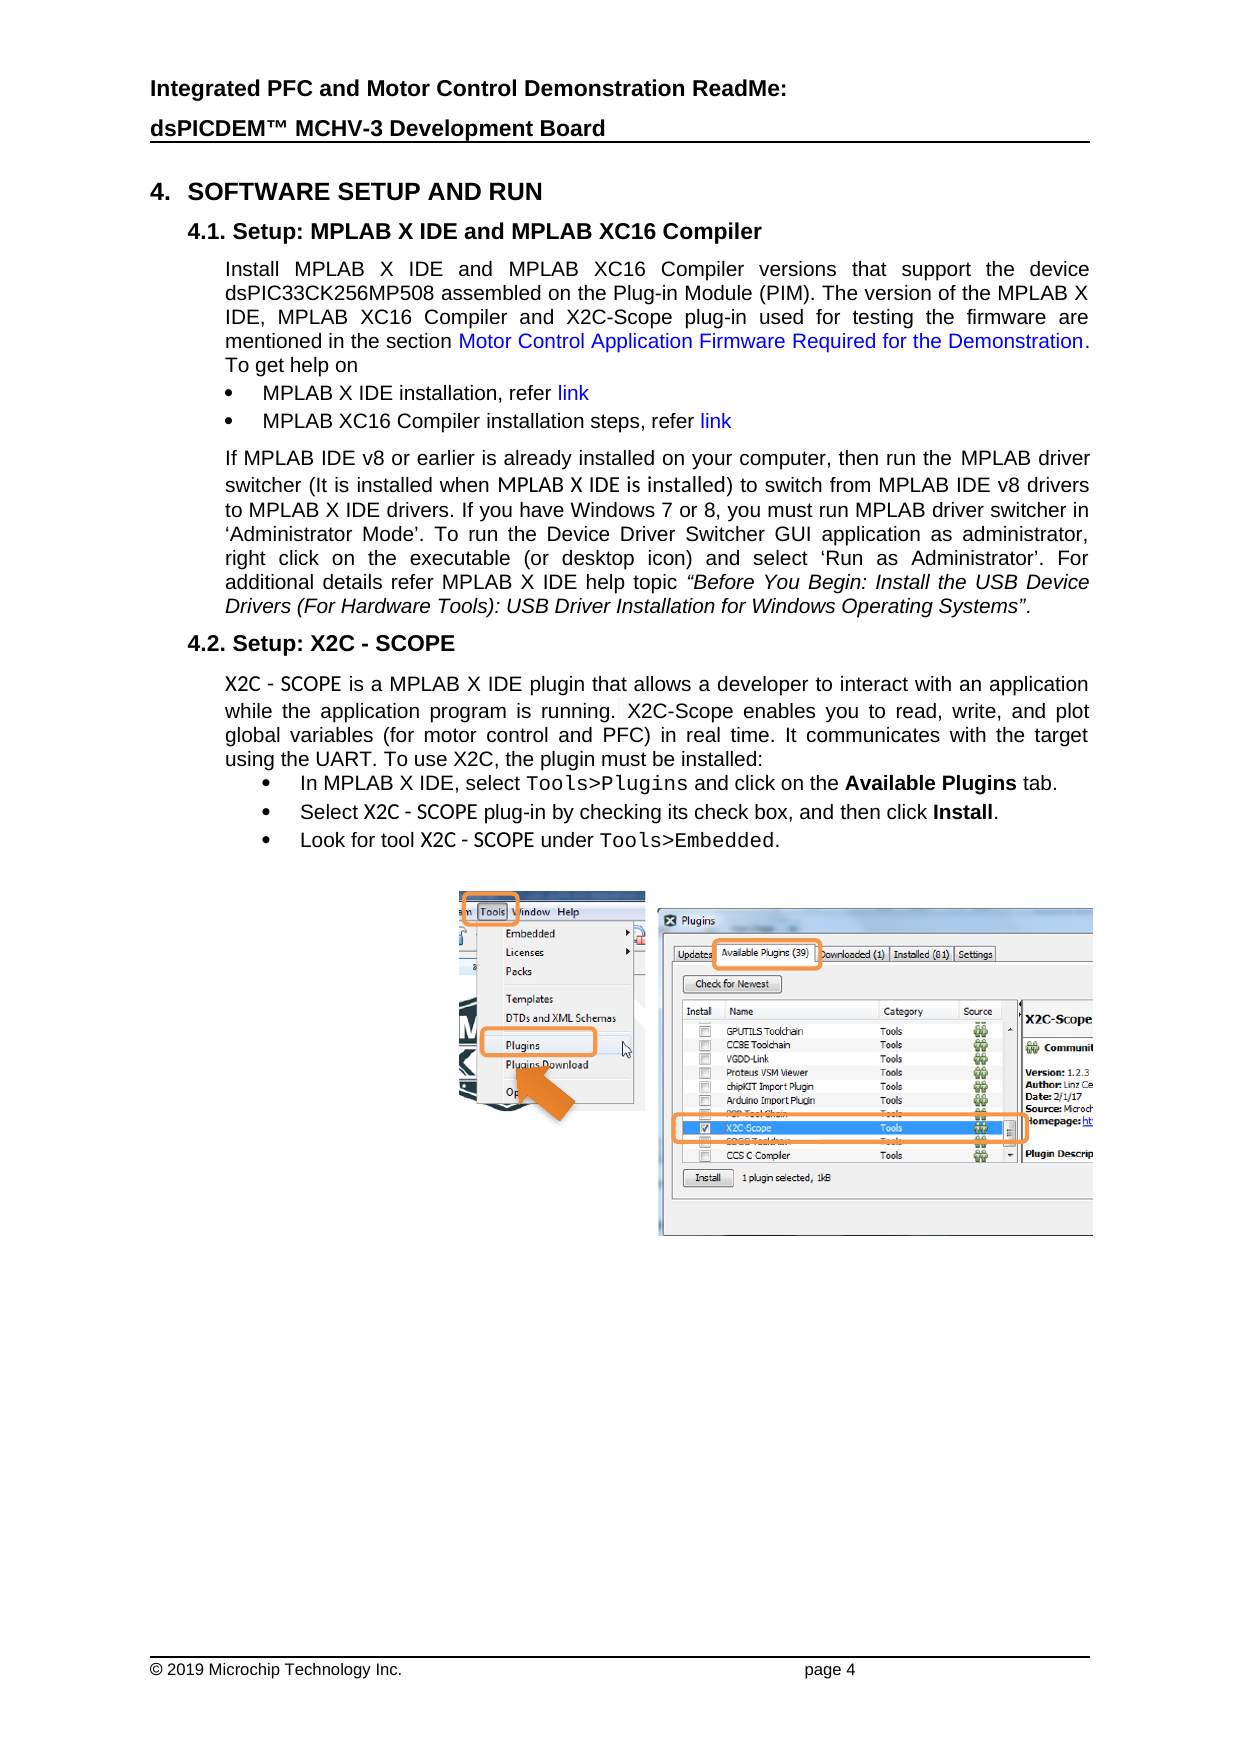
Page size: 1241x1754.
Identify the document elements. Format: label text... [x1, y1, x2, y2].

text If MPLAB IDE v8 or earlier is already installed on your computer, then run the MPLAB driver switcher (It is installed when MPLAB X IDE is installed) to switch from MPLAB IDE v8 drivers to MPLAB X IDE drivers. If you have Windows 7 or 8, you must run MPLAB driver switcher in ‘Administrator Mode’. To run the Device Driver Switcher GUI application as administrator, right click on the executable (or desktop icon) and select ‘Run as Administrator’. For additional details refer MPLAB X IDE help topic “Before You Begin: Install the USB Device Drivers (For Hardware Tools): USB Driver Installation for Windows Operating Systems”. [225, 446, 1090, 618]
text Install MPLAB X IDE and MPLAB XC16 Compiler versions that support the device dsPIC33CK256MP508 assembled on the Plug-in Module (PIM). The version of the MPLAB X IDE, MPLAB XC16 Compiler and X2C-Scope plug-in used for testing the firmware are mentioned in the section Motor Control Application Firmware Required for the Demonstration. To get help on [225, 257, 1090, 377]
list MPLAB XC16 Compiler installation steps, refer link [225, 409, 1090, 433]
list Look for tool X2C - SCOPE under Tools>Embedded. [262, 825, 1090, 854]
picture [466, 896, 515, 922]
subtitle Software Setup and Run [150, 177, 1090, 206]
list MPLAB X IDE installation, refer link [225, 381, 1090, 405]
picture [459, 891, 1094, 1237]
text X2C - SCOPE is a MPLAB X IDE plugin that allows a developer to interact with an application while the application program is running. X2C-Scope enables you to read, write, and plot global variables (for motor control and PFC) in real time. It communicates with the target using the UART. To use X2C, the plugin must be installed: [225, 669, 1090, 771]
list In MPLAB X IDE, select Tools>Plugins and click on the Available Plugins tab. [262, 771, 1090, 797]
subtitle Setup: X2C - SCOPE [187, 630, 1090, 656]
list Select X2C - SCOPE plug-in by checking its check box, and then click Install. [262, 797, 1090, 825]
subtitle Setup: MPLAB X IDE and MPLAB XC16 Compiler [187, 218, 1090, 244]
